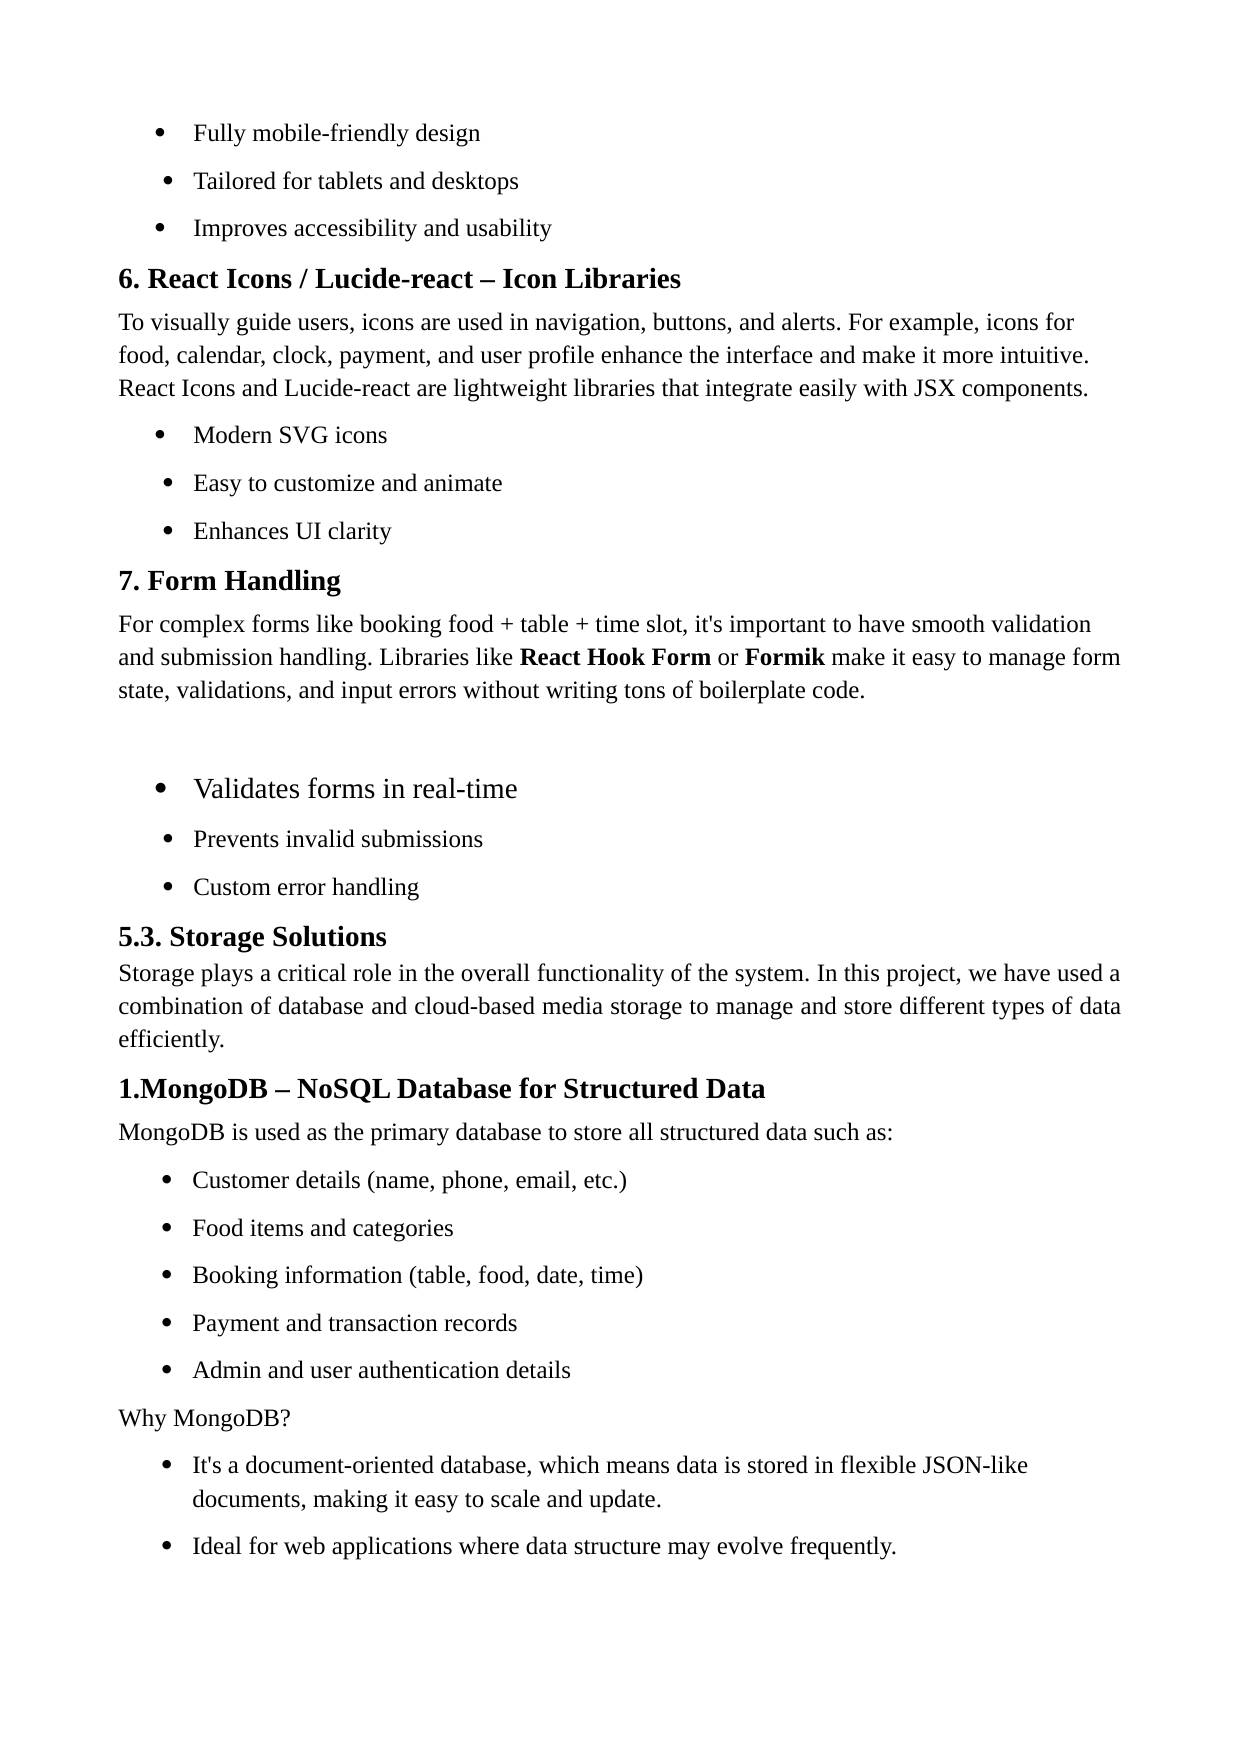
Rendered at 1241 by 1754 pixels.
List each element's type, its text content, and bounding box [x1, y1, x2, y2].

list Booking information (table, food, date, time) [162, 1260, 1122, 1289]
subtitle 6. React Icons / Lucide-react – Icon Libraries [118, 261, 1122, 294]
list Easy to customize and animate [164, 468, 1122, 497]
text For complex forms like booking food + table + time slot, it's important to have smooth validation and submission handling. Libraries like React Hook Form or Formik make it easy to manage form state, validations, and input errors without writing tons of boilerplate code. [118, 609, 1122, 704]
text MongoDB is used as the primary database to store all structured data such as: [118, 1117, 1122, 1146]
list Improves accessibility and usability [156, 213, 1122, 242]
list Tailored for tablets and desktops [164, 166, 1122, 194]
subtitle 7. Form Handling [118, 563, 1122, 597]
text To visually guide users, icons are used in navigation, buttons, and alerts. For example, icons for food, calendar, clock, payment, and user profile enhance the interface and make it more intuitive. React Icons and Lucide-react are lightweight libraries that integrate easily with JSX components. [118, 307, 1122, 402]
text Why MongoDB? [118, 1403, 1122, 1432]
subtitle 1.MongoDB – NoSQL Database for Structured Data [118, 1071, 1122, 1105]
text 5.3. Storage Solutions [118, 919, 1122, 953]
list Food items and categories [162, 1213, 1122, 1241]
list It's a document-oriented database, which means data is stored in flexible JSON-like documents, making it easy to scale and update. [162, 1451, 1122, 1512]
list Payment and transaction records [162, 1308, 1122, 1337]
text Storage plays a critical role in the overall functionality of the system. In this project, we have used a combination of database and cloud-based media storage to manage and store different types of data efficiently. [118, 958, 1122, 1052]
list Customer details (name, phone, email, etc.) [162, 1165, 1122, 1194]
list Fully mobile-friendly design [156, 118, 1122, 147]
list Custom error handling [164, 872, 1122, 900]
list Admin and user authentication details [162, 1355, 1122, 1384]
list Ideal for web applications where data structure may evolve frequently. [162, 1531, 1122, 1560]
list Prevents invalid submissions [164, 824, 1122, 853]
list Validates forms in real-time [156, 771, 1122, 804]
list Modern SVG icons [156, 421, 1122, 449]
list Enhances UI clarity [164, 516, 1122, 544]
